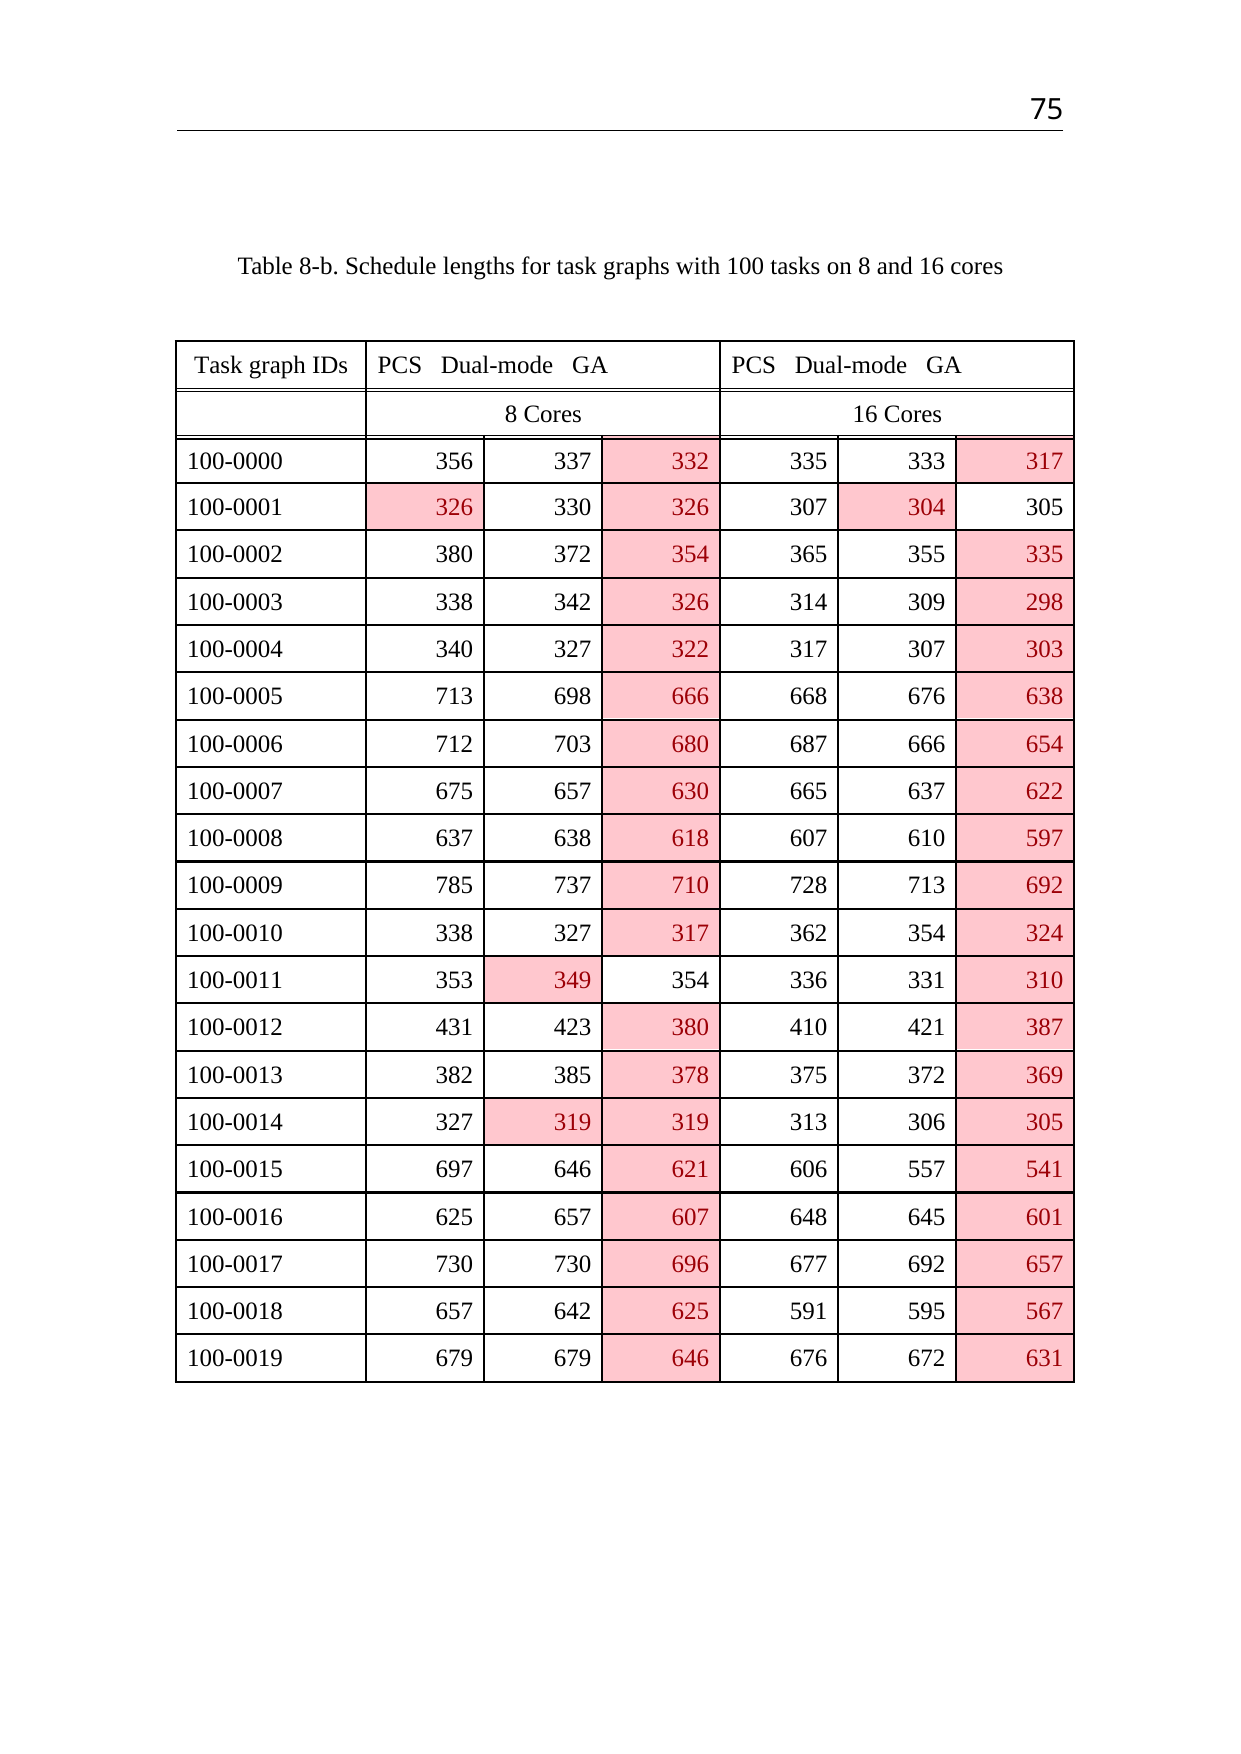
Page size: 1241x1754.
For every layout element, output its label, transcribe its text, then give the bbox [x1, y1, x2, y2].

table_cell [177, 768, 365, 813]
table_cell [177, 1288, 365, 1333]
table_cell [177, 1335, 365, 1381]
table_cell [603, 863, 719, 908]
table_cell 333 [839, 440, 955, 482]
table_cell 337 [485, 440, 601, 482]
table_cell 335 [721, 440, 837, 482]
text Table 8-b. Schedule lengths for task graphs with 100 tasks on 8 and 16 cores [177, 246, 1063, 286]
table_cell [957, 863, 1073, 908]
table_cell 100-0000 [177, 440, 365, 482]
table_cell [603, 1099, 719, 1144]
table_cell 326 [603, 484, 719, 529]
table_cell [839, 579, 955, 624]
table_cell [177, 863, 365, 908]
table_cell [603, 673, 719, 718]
table_cell 305 [957, 484, 1073, 529]
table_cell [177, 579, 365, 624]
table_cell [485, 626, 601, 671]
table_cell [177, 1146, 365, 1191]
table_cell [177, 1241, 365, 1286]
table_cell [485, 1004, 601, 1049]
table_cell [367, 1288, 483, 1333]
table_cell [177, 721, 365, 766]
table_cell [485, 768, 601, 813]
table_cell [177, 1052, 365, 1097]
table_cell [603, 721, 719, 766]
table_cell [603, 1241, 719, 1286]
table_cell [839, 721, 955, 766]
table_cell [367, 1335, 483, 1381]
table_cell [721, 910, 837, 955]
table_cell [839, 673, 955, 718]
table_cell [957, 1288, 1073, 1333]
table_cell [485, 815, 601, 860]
table_cell 304 [839, 484, 955, 529]
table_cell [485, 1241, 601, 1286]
table_cell 16 Cores [721, 392, 1073, 435]
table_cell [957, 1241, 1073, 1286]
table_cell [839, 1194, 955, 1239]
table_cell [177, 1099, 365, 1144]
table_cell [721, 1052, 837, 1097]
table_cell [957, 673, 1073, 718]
table_cell 335 [957, 531, 1073, 577]
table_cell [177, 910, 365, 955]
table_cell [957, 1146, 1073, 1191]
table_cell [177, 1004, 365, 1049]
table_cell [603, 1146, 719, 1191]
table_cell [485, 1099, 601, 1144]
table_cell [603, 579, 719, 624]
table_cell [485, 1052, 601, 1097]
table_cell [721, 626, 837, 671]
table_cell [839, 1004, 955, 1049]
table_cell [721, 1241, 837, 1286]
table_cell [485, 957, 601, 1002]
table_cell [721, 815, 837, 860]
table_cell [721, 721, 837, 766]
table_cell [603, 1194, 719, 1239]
table_cell [177, 392, 365, 435]
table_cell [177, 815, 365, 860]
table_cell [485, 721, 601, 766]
table_header PCS Dual-mode GA [367, 342, 719, 387]
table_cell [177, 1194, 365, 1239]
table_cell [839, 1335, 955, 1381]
table_cell 8 Cores [367, 392, 719, 435]
table_header PCS Dual-mode GA [721, 342, 1073, 387]
table_cell 317 [957, 440, 1073, 482]
table_cell 330 [485, 484, 601, 529]
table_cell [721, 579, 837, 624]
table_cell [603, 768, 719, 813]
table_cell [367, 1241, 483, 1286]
table_cell 356 [367, 440, 483, 482]
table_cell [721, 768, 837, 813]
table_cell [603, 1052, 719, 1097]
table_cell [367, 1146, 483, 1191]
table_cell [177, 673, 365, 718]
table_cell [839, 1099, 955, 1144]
table_cell 380 [367, 531, 483, 577]
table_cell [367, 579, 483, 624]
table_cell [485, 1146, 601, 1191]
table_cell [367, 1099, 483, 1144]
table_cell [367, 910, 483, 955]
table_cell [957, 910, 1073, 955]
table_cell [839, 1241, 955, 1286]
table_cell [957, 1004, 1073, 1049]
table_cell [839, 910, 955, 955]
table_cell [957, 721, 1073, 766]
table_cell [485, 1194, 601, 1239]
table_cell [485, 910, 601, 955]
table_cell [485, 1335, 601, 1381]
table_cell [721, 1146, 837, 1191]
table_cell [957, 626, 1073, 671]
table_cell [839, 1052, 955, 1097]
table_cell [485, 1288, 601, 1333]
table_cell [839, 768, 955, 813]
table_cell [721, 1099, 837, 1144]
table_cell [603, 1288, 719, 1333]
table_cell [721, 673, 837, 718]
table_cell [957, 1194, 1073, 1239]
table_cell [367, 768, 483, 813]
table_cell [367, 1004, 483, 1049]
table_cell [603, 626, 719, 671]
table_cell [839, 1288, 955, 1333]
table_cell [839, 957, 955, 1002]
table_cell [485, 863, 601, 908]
table_cell 372 [485, 531, 601, 577]
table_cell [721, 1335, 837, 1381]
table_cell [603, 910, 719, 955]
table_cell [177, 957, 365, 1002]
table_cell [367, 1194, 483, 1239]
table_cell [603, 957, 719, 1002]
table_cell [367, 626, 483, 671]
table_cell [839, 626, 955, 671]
table_cell 100-0001 [177, 484, 365, 529]
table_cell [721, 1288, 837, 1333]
table_header Task graph IDs [177, 342, 365, 387]
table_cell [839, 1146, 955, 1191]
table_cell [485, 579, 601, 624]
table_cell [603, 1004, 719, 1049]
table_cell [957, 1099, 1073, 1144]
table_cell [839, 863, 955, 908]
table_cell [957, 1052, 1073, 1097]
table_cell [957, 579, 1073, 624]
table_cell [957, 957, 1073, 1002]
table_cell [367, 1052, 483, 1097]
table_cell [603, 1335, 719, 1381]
table_cell 100-0002 [177, 531, 365, 577]
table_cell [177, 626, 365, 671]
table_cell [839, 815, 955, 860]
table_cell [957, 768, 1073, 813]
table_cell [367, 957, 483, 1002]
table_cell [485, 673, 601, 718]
table_cell 365 [721, 531, 837, 577]
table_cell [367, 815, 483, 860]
table_cell 354 [603, 531, 719, 577]
table_cell 355 [839, 531, 955, 577]
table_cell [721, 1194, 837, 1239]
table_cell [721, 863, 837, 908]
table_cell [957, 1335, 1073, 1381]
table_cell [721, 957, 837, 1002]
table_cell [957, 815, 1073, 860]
table_cell 332 [603, 440, 719, 482]
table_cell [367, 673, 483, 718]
table_cell 326 [367, 484, 483, 529]
table_cell 307 [721, 484, 837, 529]
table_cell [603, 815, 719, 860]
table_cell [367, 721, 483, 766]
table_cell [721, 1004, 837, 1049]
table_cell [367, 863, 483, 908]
